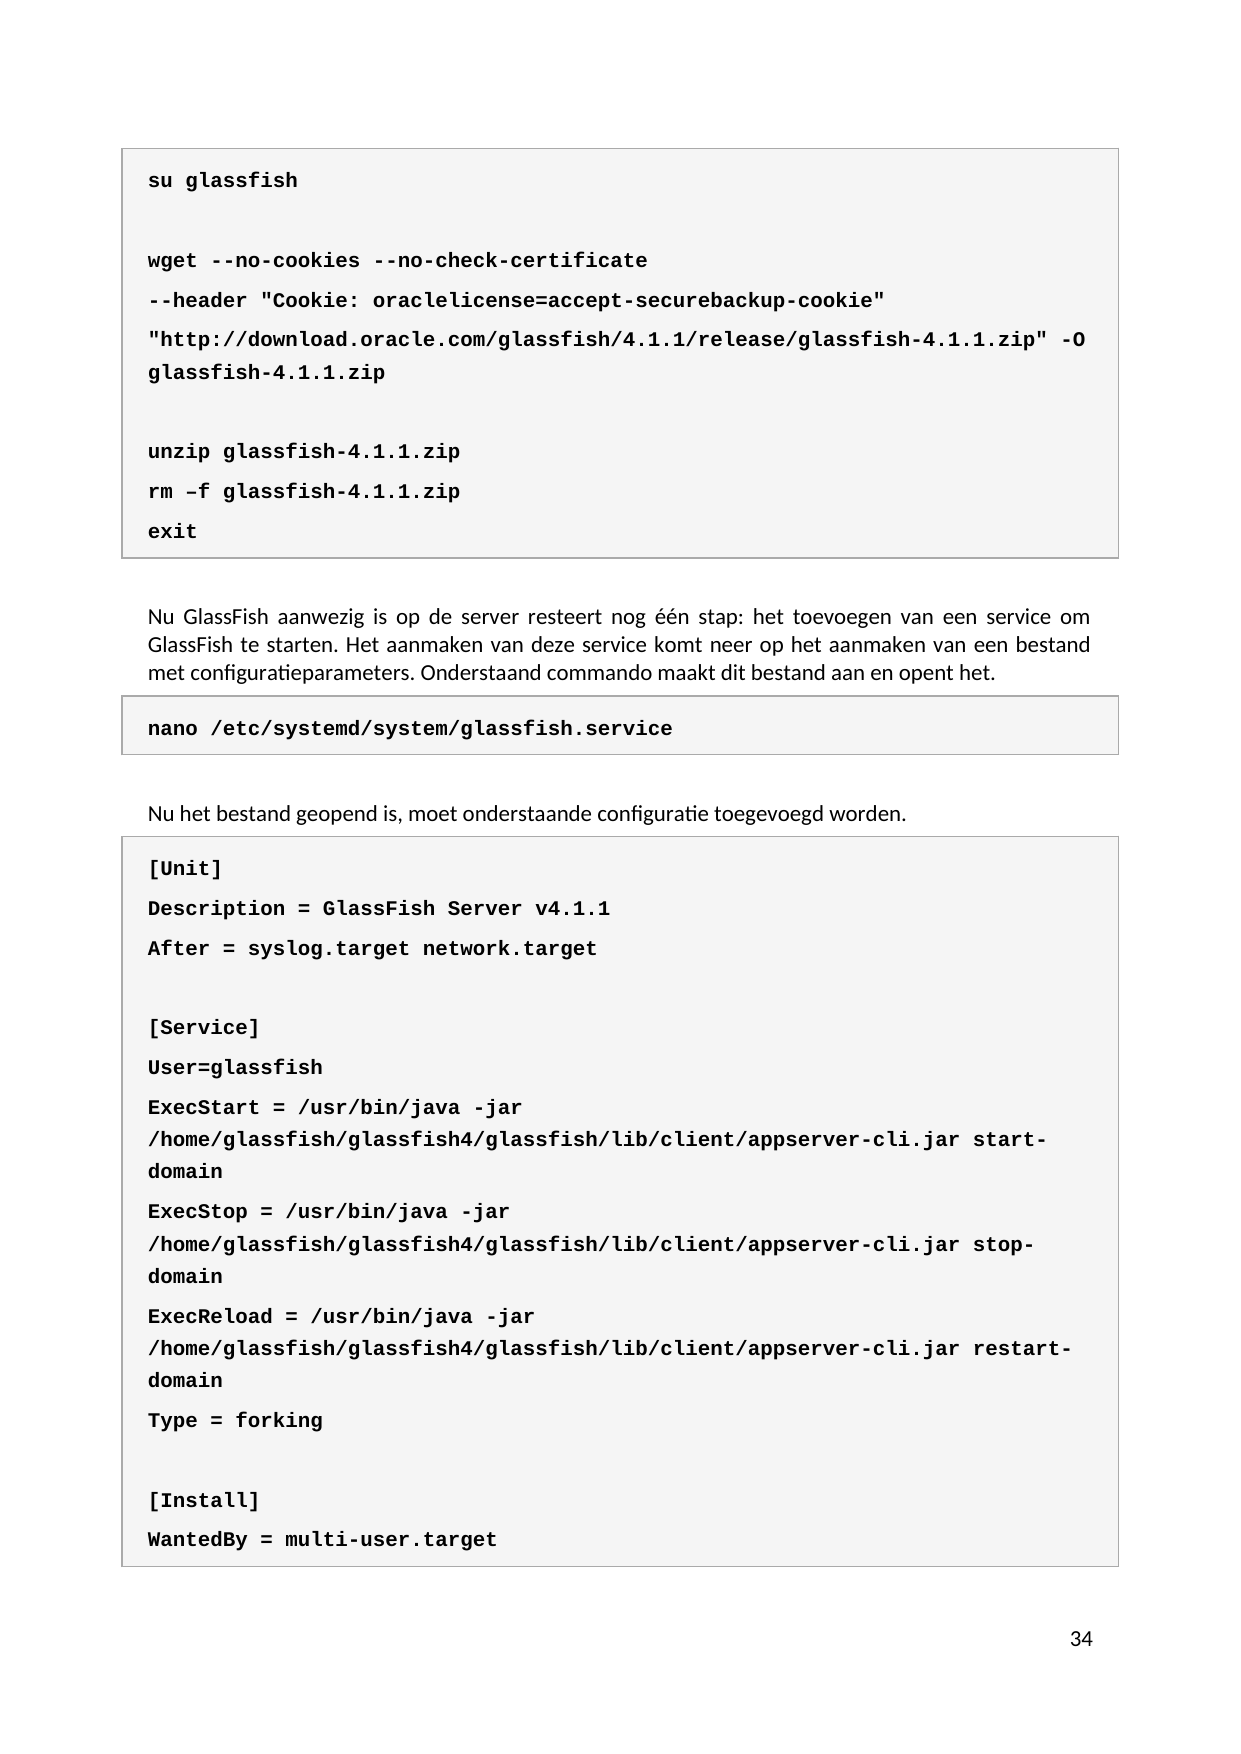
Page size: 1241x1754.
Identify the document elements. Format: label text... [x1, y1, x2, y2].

text [Unit] [123, 837, 1118, 875]
text User=glassfish [123, 1034, 1118, 1074]
text [Service] [123, 995, 1118, 1034]
text rm –f glassfish-4.1.1.zip [123, 458, 1118, 498]
text After = syslog.target network.target [123, 915, 1118, 955]
text wget --no-cookies --no-check-certificate [123, 227, 1118, 267]
text [Install] [123, 1467, 1118, 1507]
text exit [123, 498, 1118, 557]
text Nu het bestand geopend is, moet onderstaande configuratie toegevoegd worden. [148, 799, 1093, 827]
text --header "Cookie: oraclelicense=accept-securebackup-cookie" [123, 267, 1118, 307]
text Description = GlassFish Server v4.1.1 [123, 875, 1118, 915]
text "http://download.oracle.com/glassfish/4.1.1/release/glassfish-4.1.1.zip" -O glassfish-4.1.1.zip [123, 307, 1118, 379]
text ExecReload = /usr/bin/java -jar /home/glassfish/glassfish4/glassfish/lib/client/appserver-cli.jar restart-domain [123, 1283, 1118, 1387]
text ExecStop = /usr/bin/java -jar /home/glassfish/glassfish4/glassfish/lib/client/appserver-cli.jar stop-domain [123, 1179, 1118, 1283]
text WantedBy = multi-user.target [123, 1507, 1118, 1566]
text su glassfish [123, 149, 1118, 187]
text Type = forking [123, 1387, 1118, 1427]
text unzip glassfish-4.1.1.zip [123, 419, 1118, 458]
text Nu GlassFish aanwezig is op de server resteert nog één stap: het toevoegen van een service om GlassFish te starten. Het aanmaken van deze service komt neer op het aanmaken van een bestand met configuratieparameters. Onderstaand commando maakt dit bestand aan en opent het. [148, 602, 1093, 687]
text nano /etc/systemd/system/glassfish.service [123, 697, 1118, 754]
text ExecStart = /usr/bin/java -jar /home/glassfish/glassfish4/glassfish/lib/client/appserver-cli.jar start-domain [123, 1074, 1118, 1179]
